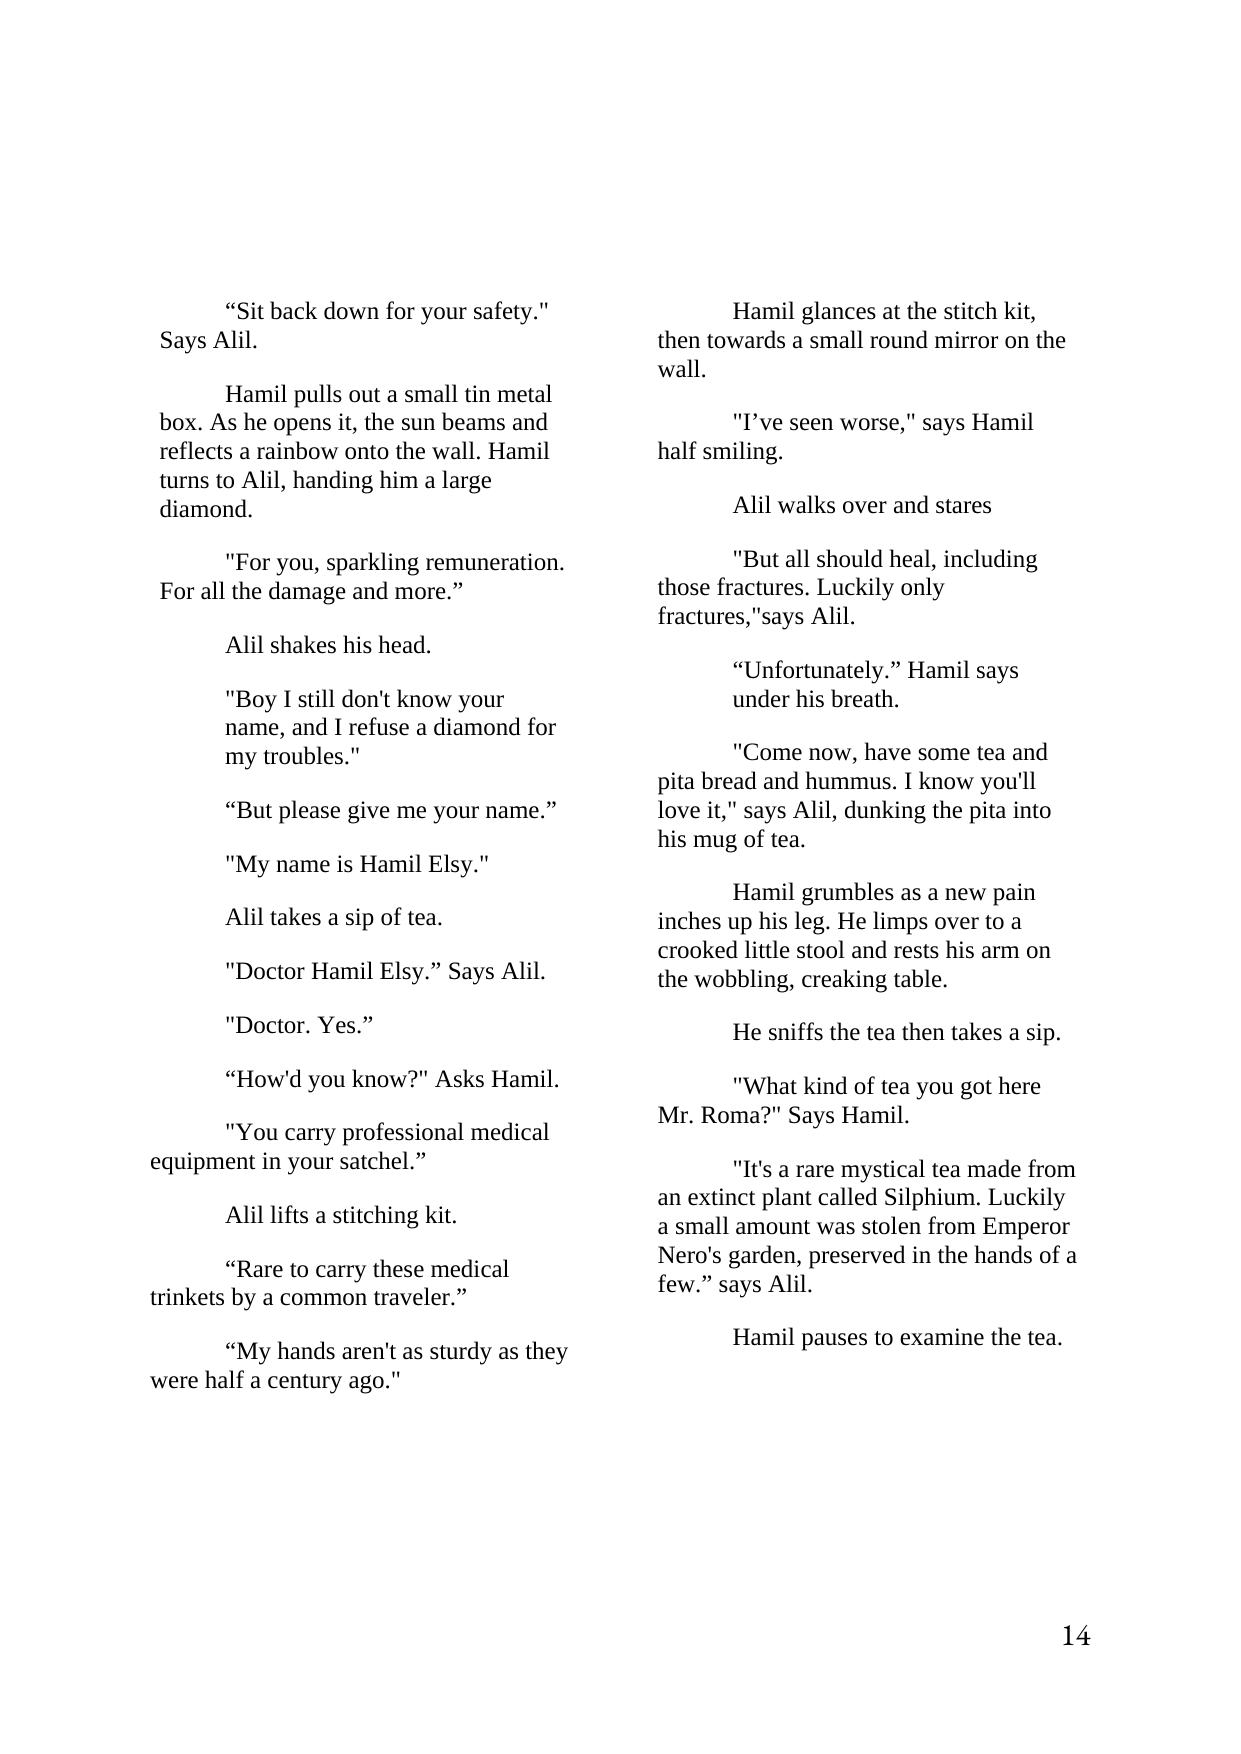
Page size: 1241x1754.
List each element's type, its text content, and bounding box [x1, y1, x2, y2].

text "Doctor Hamil Elsy.” Says Alil. [150, 956, 570, 985]
text "Boy I still don't know your name, and I refuse a diamond for my troubles." [225, 684, 570, 770]
text Hamil glances at the stitch kit, then towards a small round mirror on the wall. [657, 296, 1078, 382]
text Alil walks over and stares [657, 490, 1078, 519]
text “But please give me your name.” [150, 795, 570, 824]
text "What kind of tea you got here Mr. Roma?" Says Hamil. [657, 1071, 1078, 1129]
text “My hands aren't as sturdy as they were half a century ago." [150, 1336, 570, 1394]
text Hamil pauses to examine the tea. [657, 1322, 1078, 1351]
text "I’ve seen worse," says Hamil half smiling. [657, 407, 1078, 465]
text "Come now, have some tea and pita bread and hummus. I know you'll love it," says Alil, dunking the pita into his mug of tea. [657, 737, 1078, 852]
text "For you, sparkling remuneration. For all the damage and more.” [159, 547, 570, 605]
text “Unfortunately.” Hamil says under his breath. [732, 655, 1078, 712]
text "You carry professional medical equipment in your satchel.” [150, 1117, 570, 1175]
text "But all should heal, including those fractures. Luckily only fractures,"says Alil. [657, 544, 1078, 630]
text "Doctor. Yes.” [150, 1010, 570, 1039]
text Hamil grumbles as a new pain inches up his leg. He limps over to a crooked little stool and rests his arm on the wobbling, creaking table. [657, 877, 1078, 992]
text “How'd you know?" Asks Hamil. [150, 1064, 570, 1092]
text Alil shakes his head. [225, 630, 570, 659]
text “Sit back down for your safety." Says Alil. [159, 296, 570, 354]
text “Rare to carry these medical trinkets by a common traveler.” [150, 1254, 570, 1311]
text "It's a rare mystical tea made from an extinct plant called Silphium. Luckily a small amount was stolen from Emperor Nero's garden, preserved in the hands of a few.” says Alil. [657, 1154, 1078, 1297]
text "My name is Hamil Elsy." [150, 849, 570, 877]
text He sniffs the tea then takes a sip. [657, 1017, 1078, 1046]
text Hamil pulls out a small tin metal box. As he opens it, the sun beams and reflects a rainbow onto the wall. Hamil turns to Alil, handing him a large diamond. [159, 379, 570, 522]
text Alil takes a sip of tea. [150, 902, 570, 931]
text Alil lifts a stitching kit. [150, 1200, 570, 1229]
